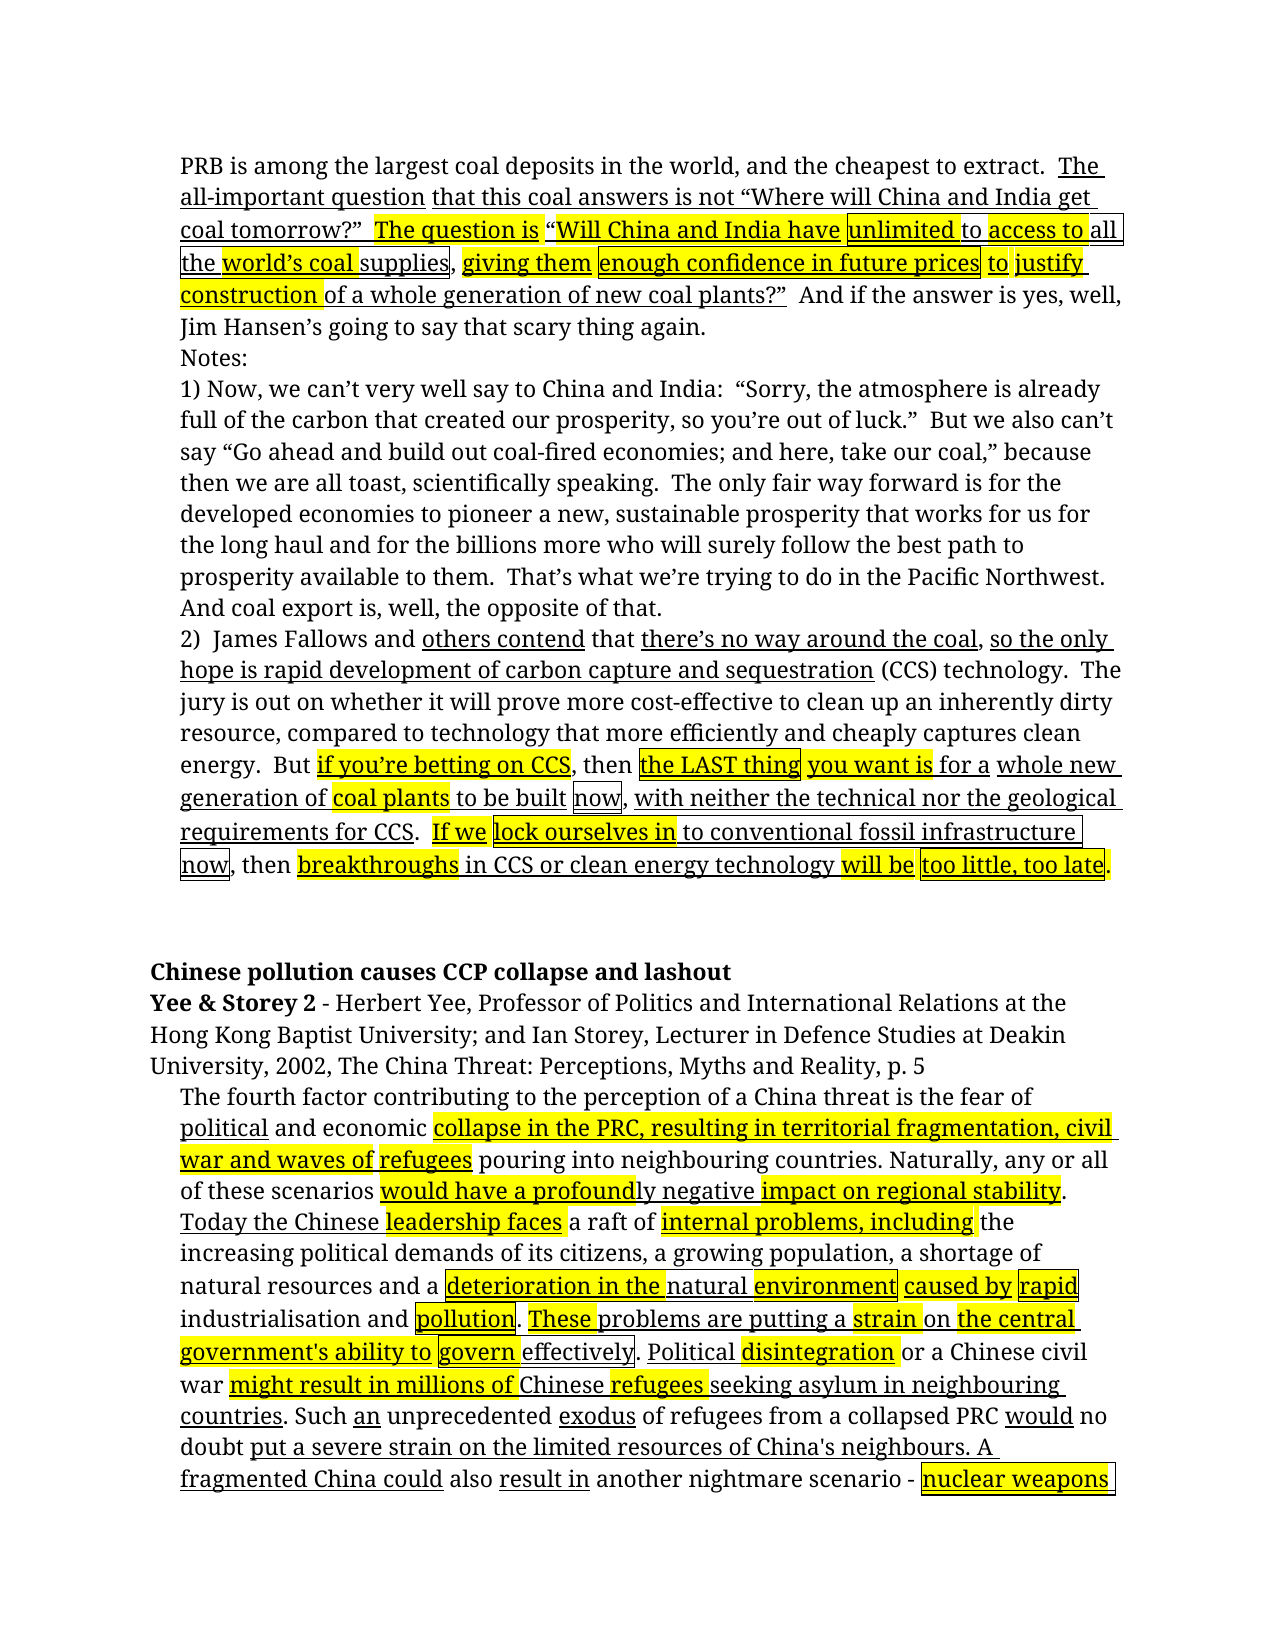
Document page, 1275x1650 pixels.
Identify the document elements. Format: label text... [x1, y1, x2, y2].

text 1) Now, we can’t very well say to China and India: “Sorry, the atmosphere is already full of the carbon that created our prosperity, so you’re out of luck.” But we also can’t say “Go ahead and build out coal-fired economies; and here, take our coal,” because then we are all toast, scientifically speaking. The only fair way forward is for the developed economies to pioneer a new, sustainable prosperity that works for us for the long haul and for the billions more who will surely follow the best path to prosperity available to them. That’s what we’re trying to do in the Pacific Northwest. And coal export is, well, the opposite of that. [180, 373, 1125, 623]
text 2) James Fallows and others contend that there’s no way around the coal, so the only hope is rapid development of carbon capture and sequestration (CCS) technology. The jury is out on whether it will prove more cost-effective to clean up an inherently dirty resource, compared to technology that more efficiently and cheaply captures clean energy. But if you’re betting on CCS, then the LAST thing you want is for a whole new generation of coal plants to be built now, with neither the technical nor the geological requirements for CCS. If we lock ourselves in to conventional fossil infrastructure now, then breakthroughs in CCS or clean energy technology will be too little, too late. [180, 623, 1125, 881]
subtitle Chinese pollution causes CCP collapse and lashout [150, 956, 1125, 987]
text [180, 1081, 1125, 1496]
text Notes: [180, 342, 1125, 373]
text Yee & Storey 2 - Herbert Yee, Professor of Politics and International Relations at the Hong Kong Baptist University; and Ian Storey, Lecturer in Defence Studies at Deakin University, 2002, The China Threat: Perceptions, Myths and Reality, p. 5 [150, 987, 1125, 1081]
